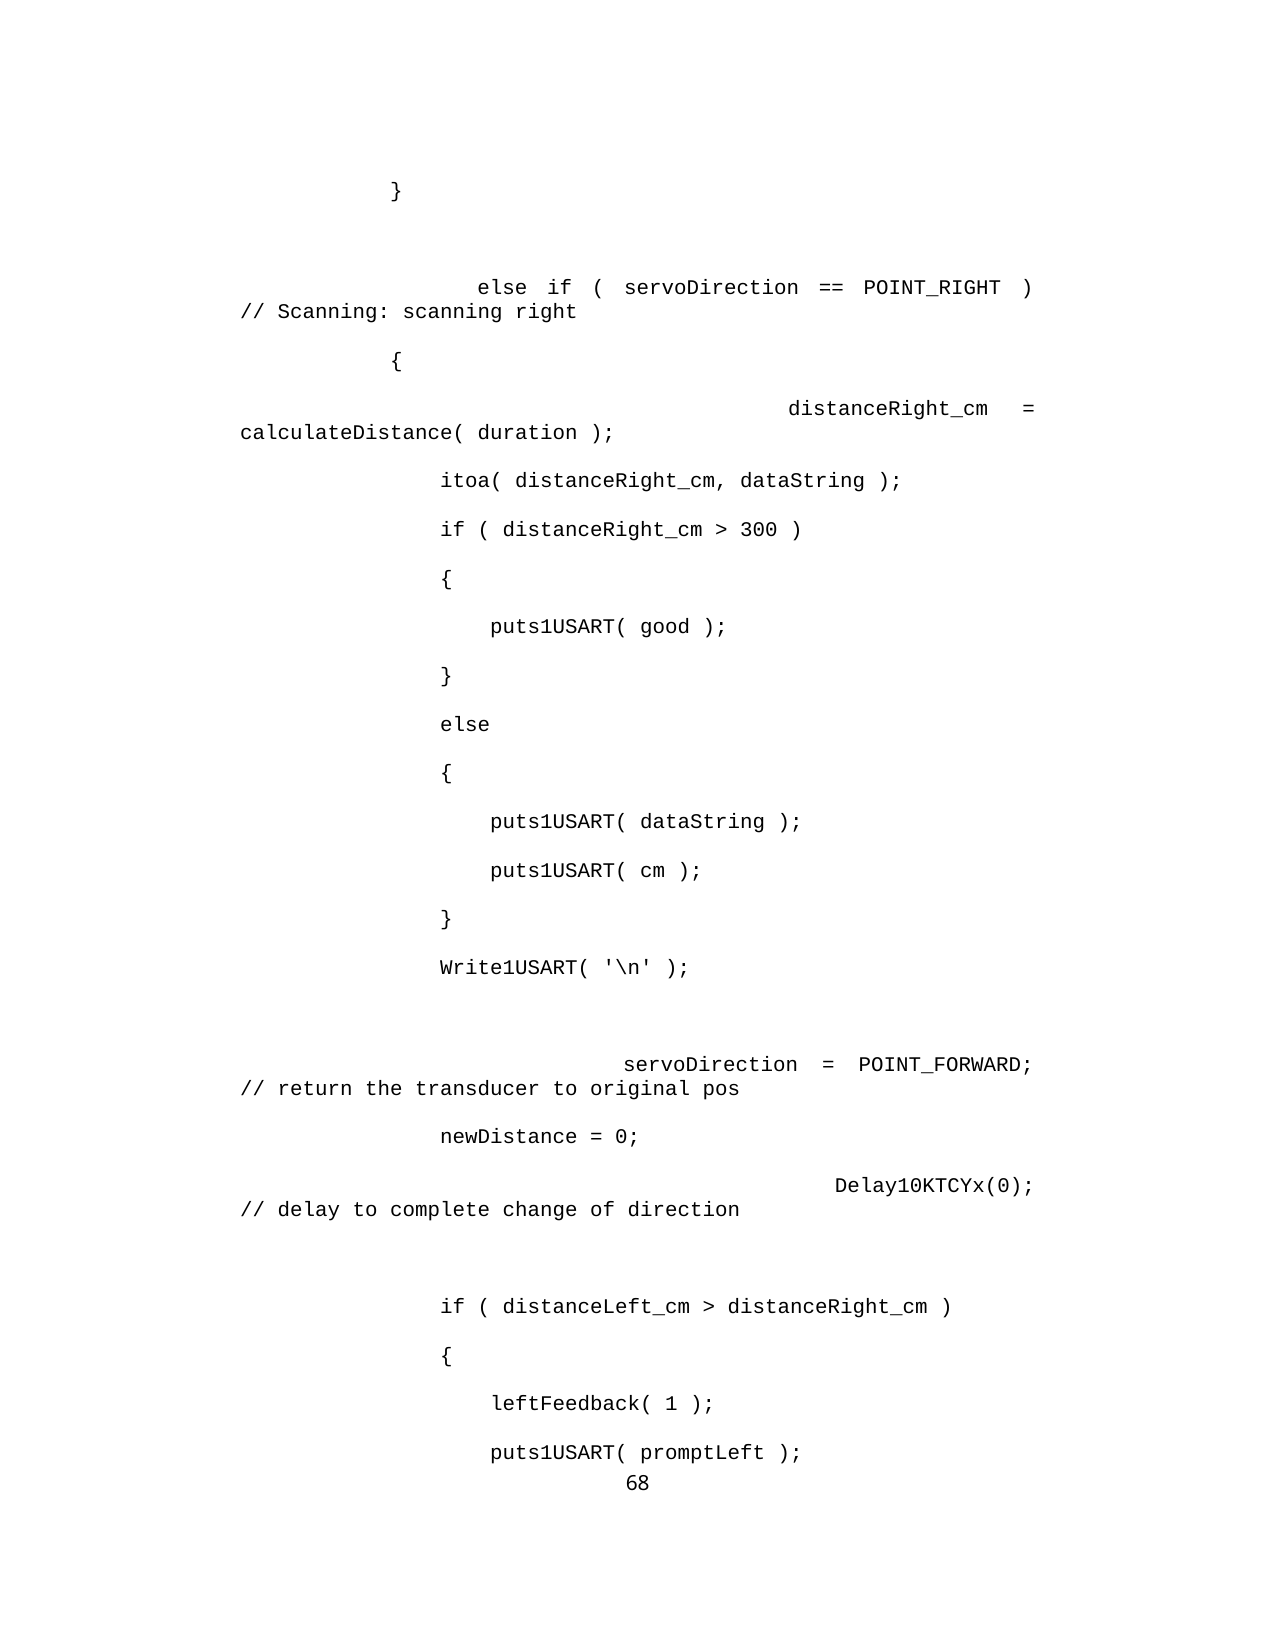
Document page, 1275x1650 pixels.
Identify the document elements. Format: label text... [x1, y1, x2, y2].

text else [240, 714, 1035, 737]
text } [240, 180, 1035, 204]
text { [240, 568, 1035, 591]
text leftFeedback( 1 ); [240, 1393, 1035, 1417]
text newDistance = 0; [240, 1127, 1035, 1150]
text } [240, 908, 1035, 932]
text Delay10KTCYx(0); // delay to complete change of direction [240, 1175, 1035, 1222]
text if ( distanceLeft_cm > distanceRight_cm ) [240, 1296, 1035, 1320]
text else if ( servoDirection == POINT_RIGHT ) // Scanning: scanning right [240, 277, 1035, 324]
text distanceRight_cm = calculateDistance( duration ); [240, 398, 1035, 446]
text servoDirection = POINT_FORWARD; // return the transducer to original pos [240, 1054, 1035, 1102]
text puts1USART( cm ); [240, 860, 1035, 883]
text Write1USART( '\n' ); [240, 957, 1035, 981]
text if ( distanceRight_cm > 300 ) [240, 519, 1035, 543]
text puts1USART( good ); [240, 616, 1035, 640]
text { [240, 762, 1035, 786]
text puts1USART( promptLeft ); [240, 1442, 1035, 1466]
text { [240, 1345, 1035, 1368]
text } [240, 665, 1035, 689]
text puts1USART( dataString ); [240, 811, 1035, 835]
text itoa( distanceRight_cm, dataString ); [240, 471, 1035, 494]
text { [240, 349, 1035, 373]
